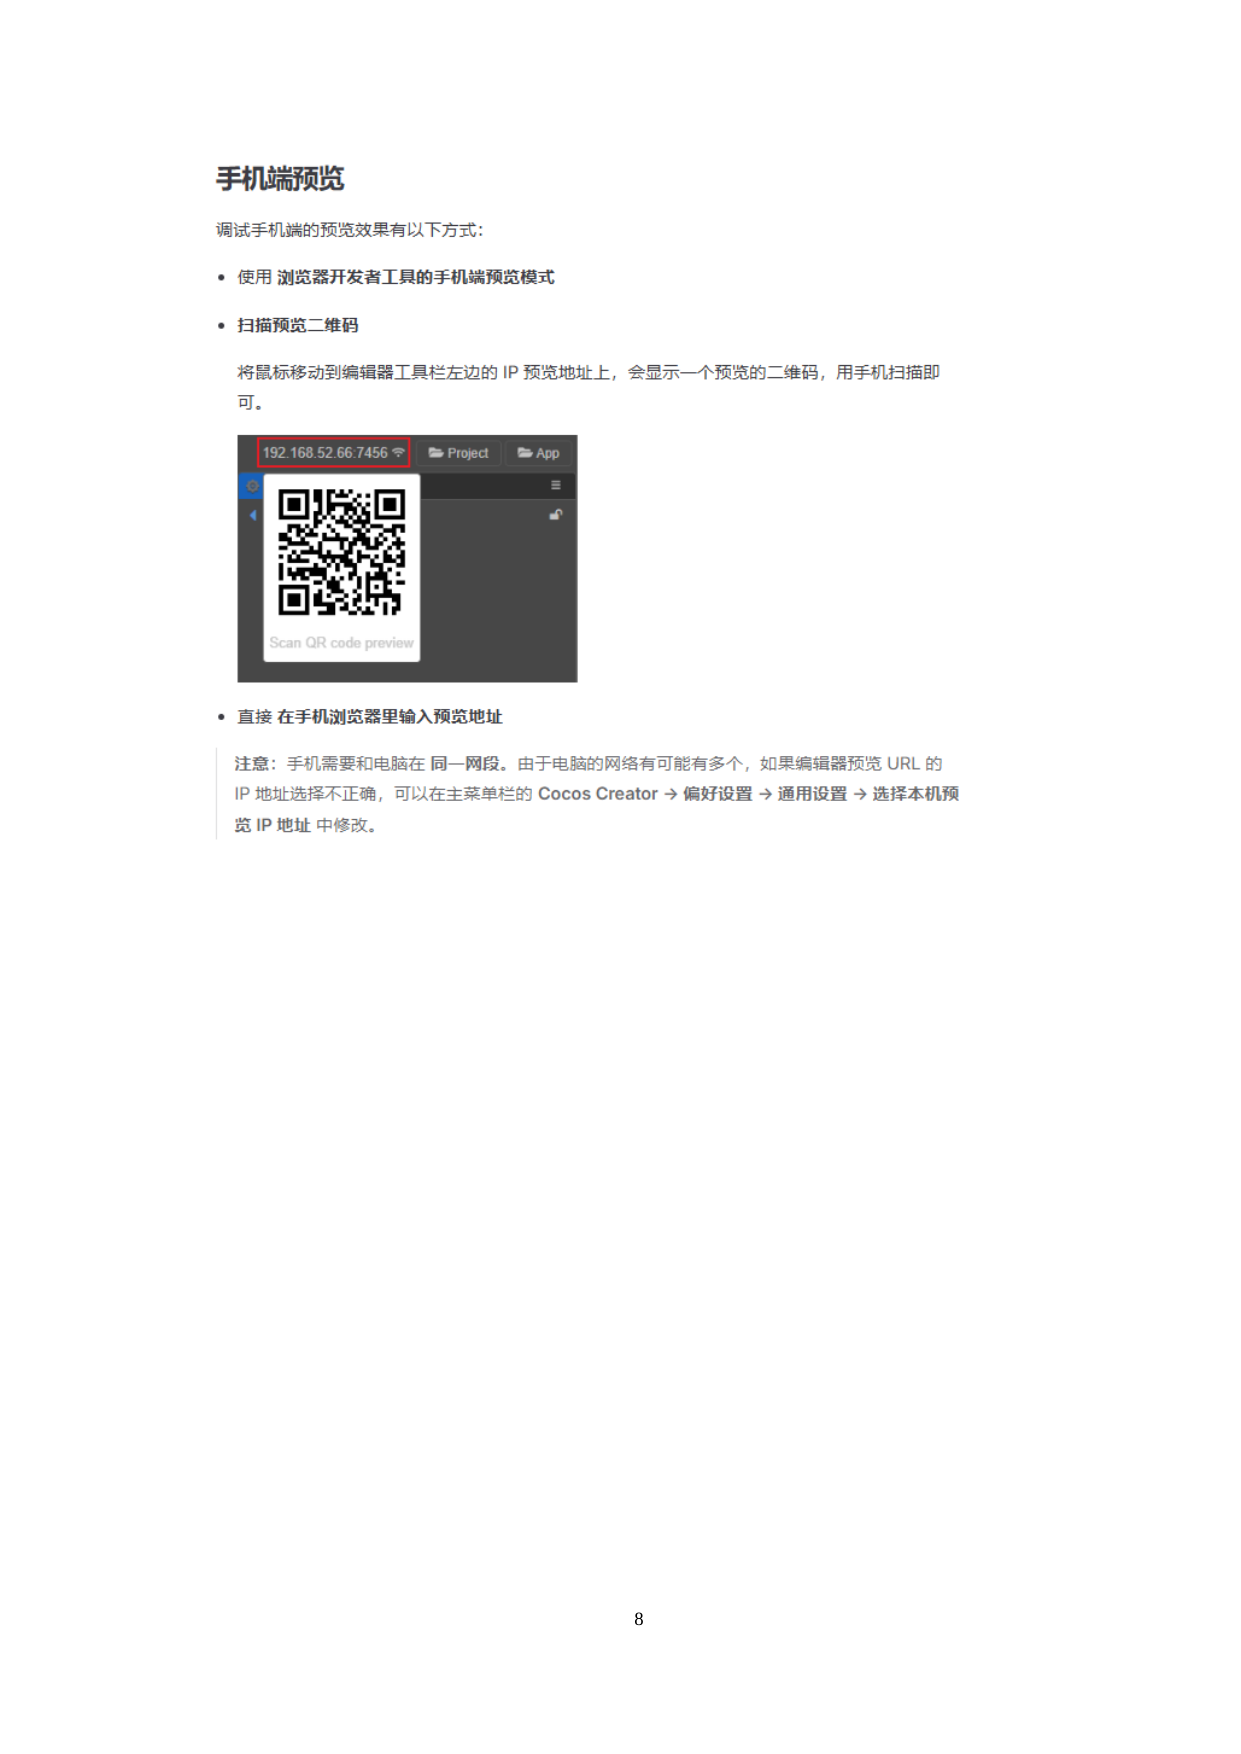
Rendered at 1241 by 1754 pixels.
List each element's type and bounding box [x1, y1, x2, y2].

picture [187, 162, 1053, 848]
